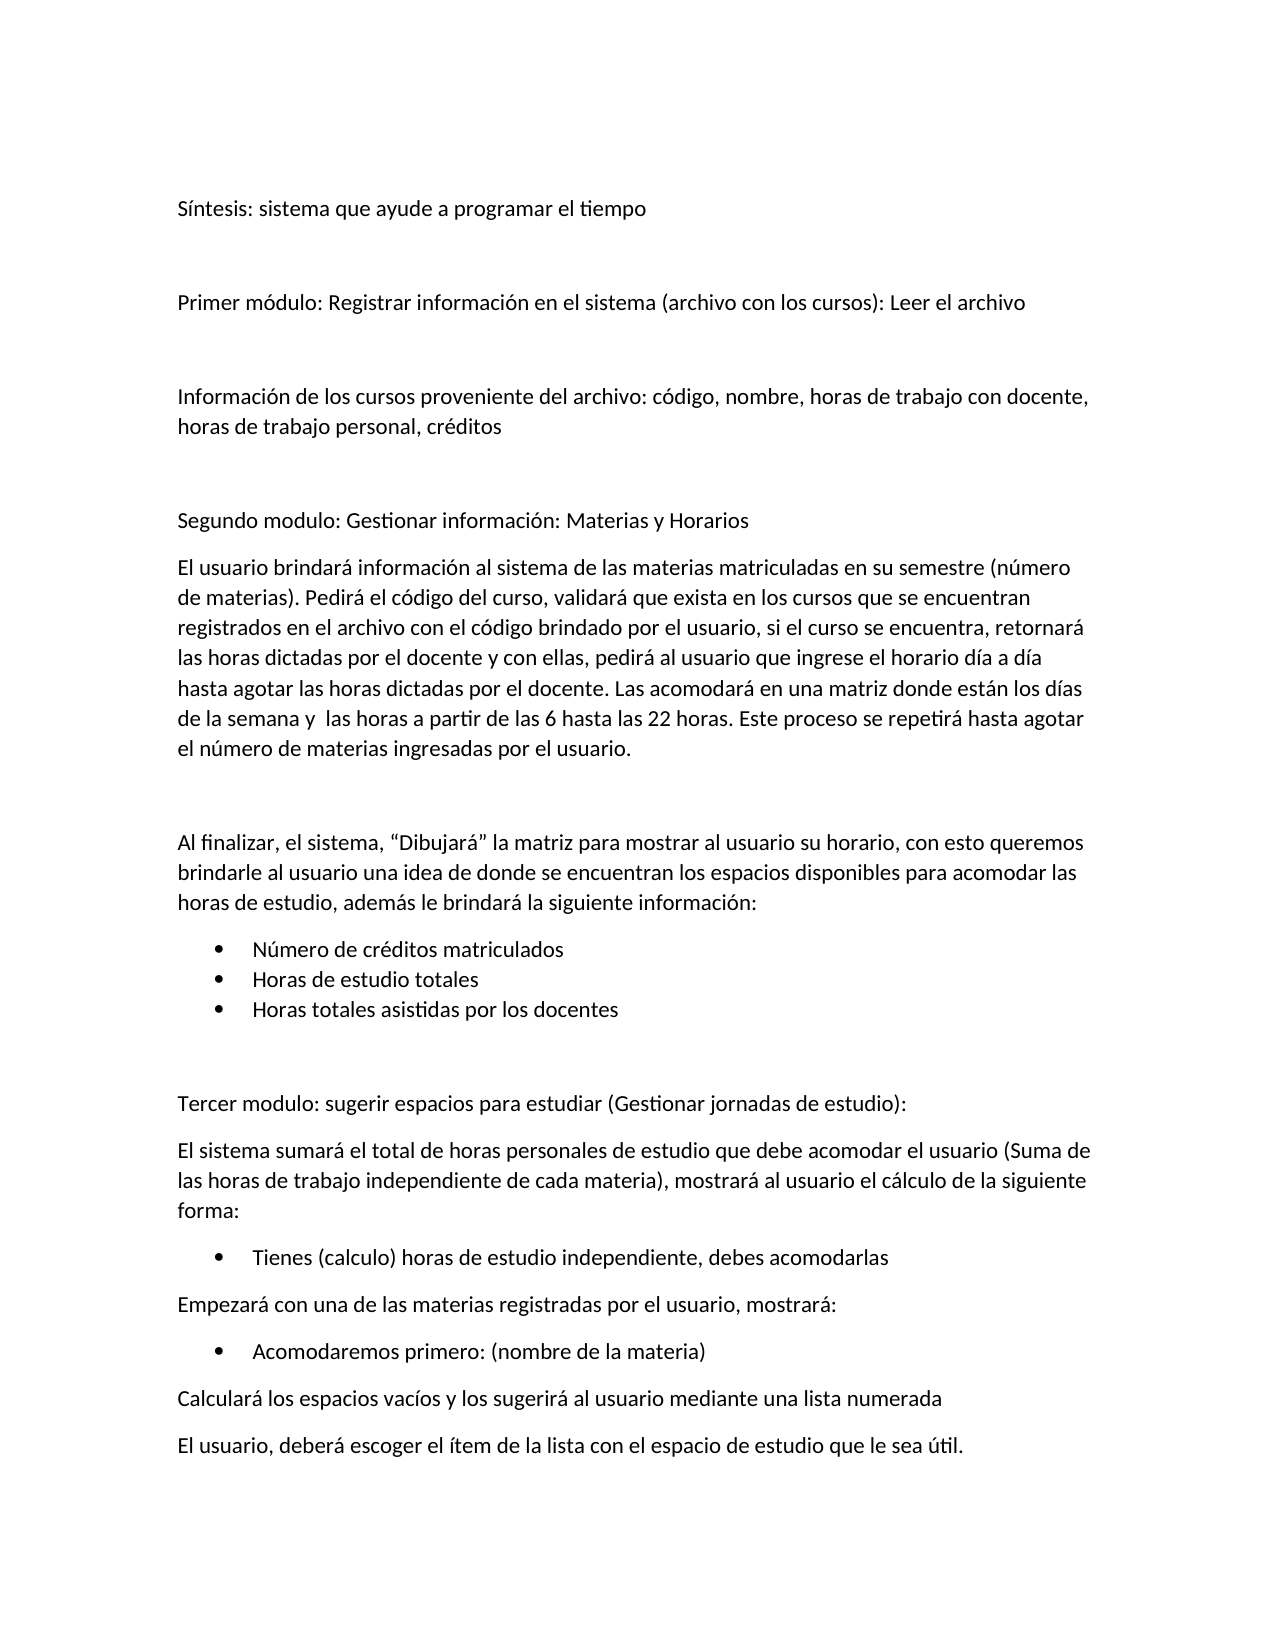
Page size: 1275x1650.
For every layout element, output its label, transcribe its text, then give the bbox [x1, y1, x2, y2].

list Número de créditos matriculados [215, 935, 1098, 963]
text El usuario brindará información al sistema de las materias matriculadas en su semestre (número de materias). Pedirá el código del curso, validará que exista en los cursos que se encuentran registrados en el archivo con el código brindado por el usuario, si el curso se encuentra, retornará las horas dictadas por el docente y con ellas, pedirá al usuario que ingrese el horario día a día hasta agotar las horas dictadas por el docente. Las acomodará en una matriz donde están los días de la semana y las horas a partir de las 6 hasta las 22 horas. Este proceso se repetirá hasta agotar el número de materias ingresadas por el usuario. [177, 553, 1098, 762]
list Tienes (calculo) horas de estudio independiente, debes acomodarlas [215, 1243, 1098, 1271]
text Calculará los espacios vacíos y los sugerirá al usuario mediante una lista numerada [177, 1384, 1098, 1412]
text Información de los cursos proveniente del archivo: código, nombre, horas de trabajo con docente, horas de trabajo personal, créditos [177, 382, 1098, 440]
text El usuario, deberá escoger el ítem de la lista con el espacio de estudio que le sea útil. [177, 1431, 1098, 1459]
text Segundo modulo: Gestionar información: Materias y Horarios [177, 506, 1098, 534]
text Primer módulo: Registrar información en el sistema (archivo con los cursos): Leer el archivo [177, 288, 1098, 316]
list Horas totales asistidas por los docentes [215, 996, 1098, 1023]
text Síntesis: sistema que ayude a programar el tiempo [177, 194, 1098, 222]
list Horas de estudio totales [215, 965, 1098, 993]
text El sistema sumará el total de horas personales de estudio que debe acomodar el usuario (Suma de las horas de trabajo independiente de cada materia), mostrará al usuario el cálculo de la siguiente forma: [177, 1136, 1098, 1224]
text Al finalizar, el sistema, “Dibujará” la matriz para mostrar al usuario su horario, con esto queremos brindarle al usuario una idea de donde se encuentran los espacios disponibles para acomodar las horas de estudio, además le brindará la siguiente información: [177, 828, 1098, 916]
text Empezará con una de las materias registradas por el usuario, mostrará: [177, 1290, 1098, 1318]
text Tercer modulo: sugerir espacios para estudiar (Gestionar jornadas de estudio): [177, 1089, 1098, 1117]
list Acomodaremos primero: (nombre de la materia) [215, 1337, 1098, 1365]
